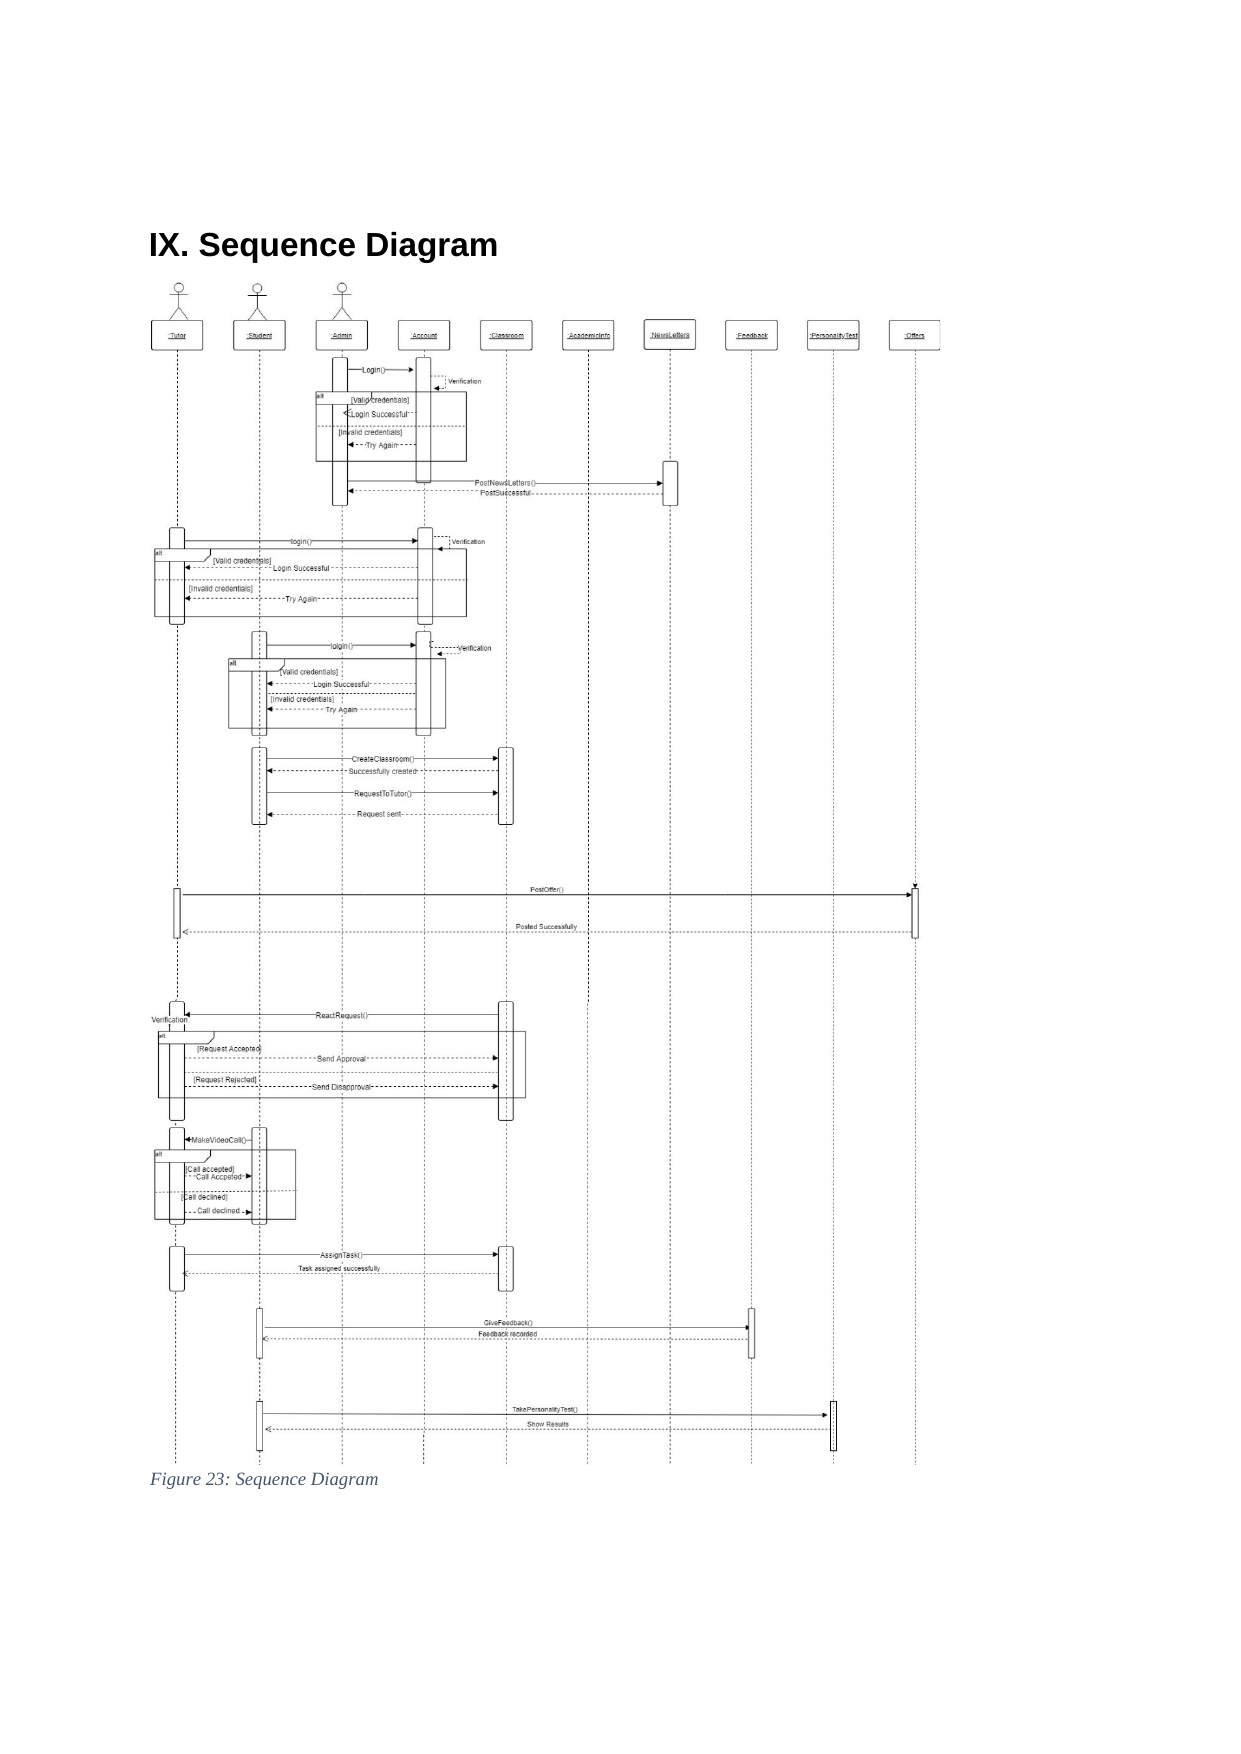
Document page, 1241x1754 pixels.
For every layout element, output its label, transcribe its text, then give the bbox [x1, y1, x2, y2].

text Figure 23: Sequence Diagram [150, 1468, 1090, 1490]
picture [151, 282, 941, 1465]
subtitle IX. Sequence Diagram [148, 225, 1090, 263]
